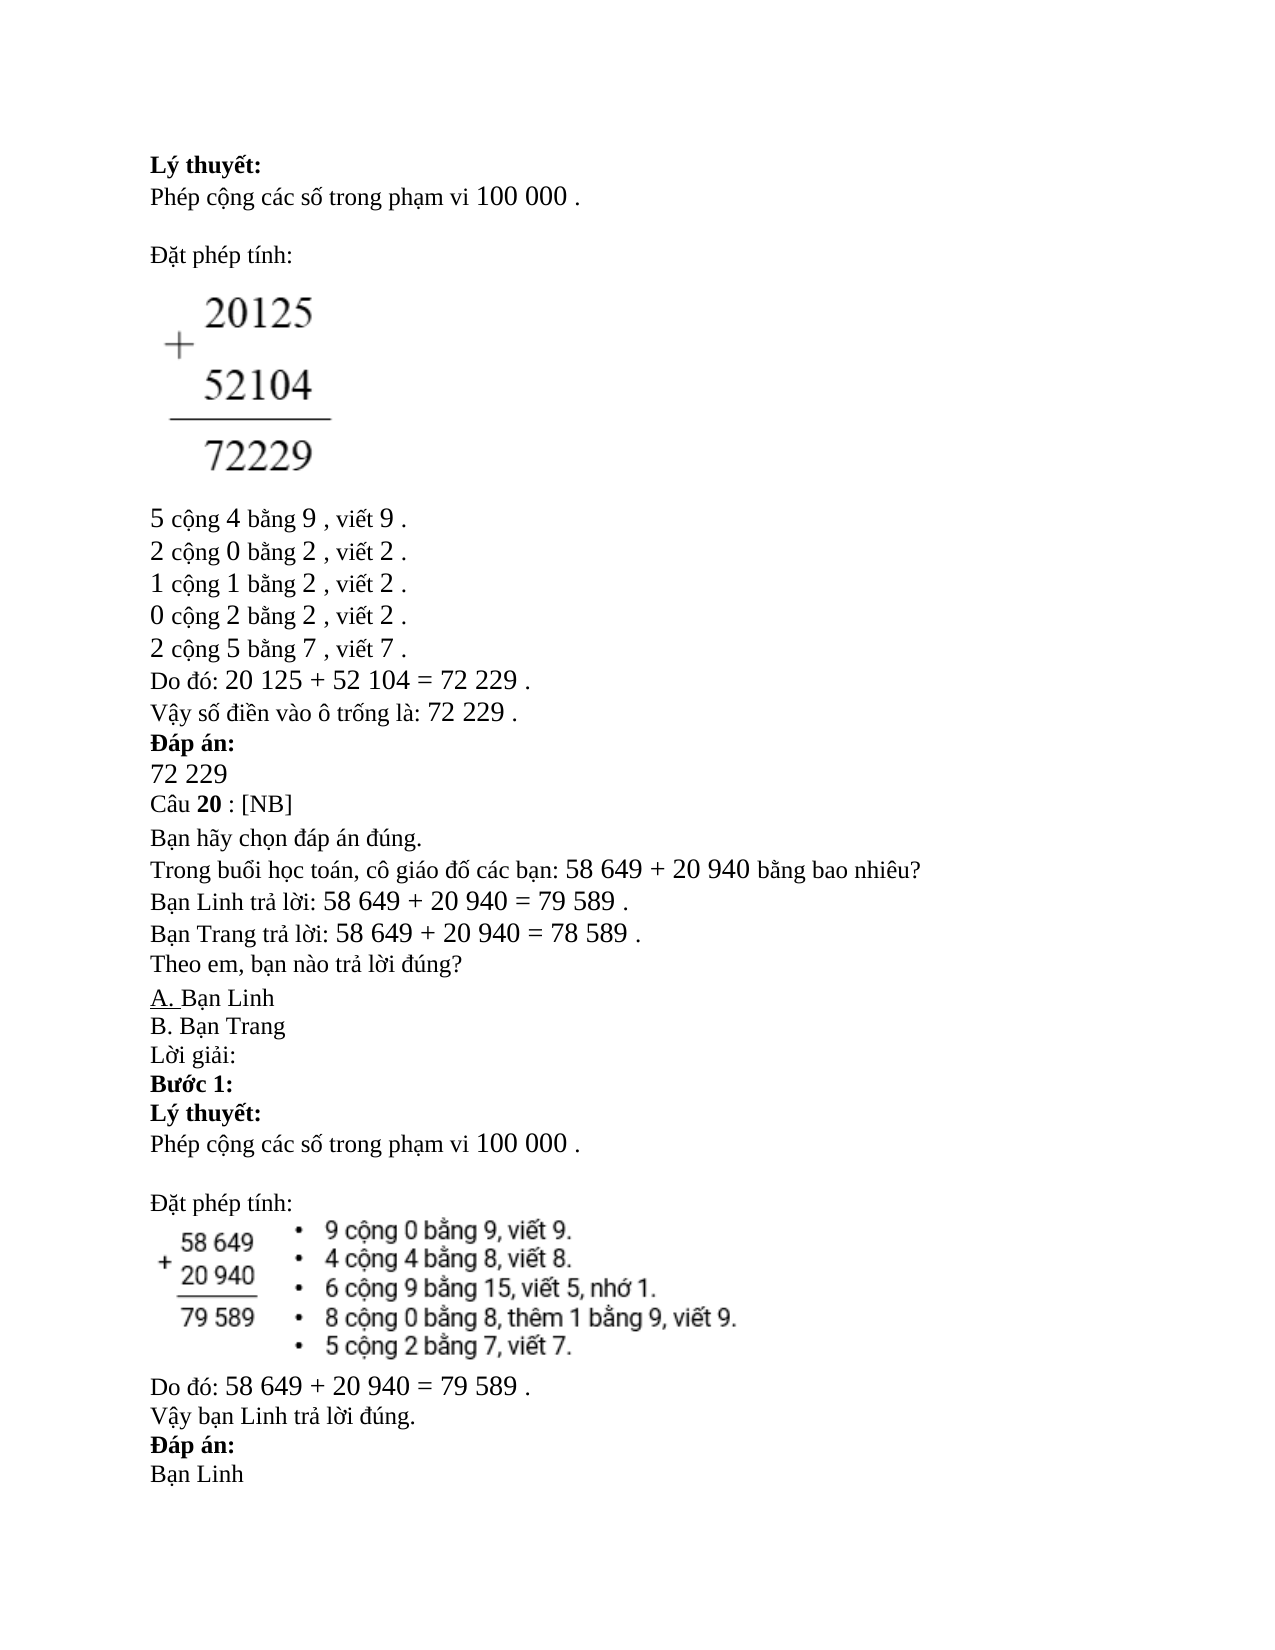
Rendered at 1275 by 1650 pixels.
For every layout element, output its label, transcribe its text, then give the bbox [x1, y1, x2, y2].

text Lời giải: [150, 1040, 1125, 1069]
text B. Bạn Trang [150, 1011, 1125, 1040]
text Lý thuyết: Phép cộng các số trong phạm vi 100 000 . Đặt phép tính: Do đó: 58 649 + 20 940 = 79 589 . Vậy bạn Linh trả lời đúng. Đáp án: Bạn Linh [150, 1098, 1125, 1487]
text Bạn hãy chọn đáp án đúng. Trong buổi học toán, cô giáo đố các bạn: 58 649 + 20 940 bằng bao nhiêu? Bạn Linh trả lời: 58 649 + 20 940 = 79 589 . Bạn Trang trả lời: 58 649 + 20 940 = 78 589 . Theo em, bạn nào trả lời đúng? [150, 823, 1125, 978]
text Bước 1: [150, 1069, 1125, 1098]
picture [150, 1216, 744, 1369]
text Lý thuyết: Phép cộng các số trong phạm vi 100 000 . Đặt phép tính: 5 cộng 4 bằng 9 , viết 9 . 2 cộng 0 bằng 2 , viết 2 . 1 cộng 1 bằng 2 , viết 2 . 0 cộng 2 bằng 2 , viết 2 . 2 cộng 5 bằng 7 , viết 7 . Do đó: 20 125 + 52 104 = 72 229 . Vậy số điền vào ô trống là: 72 229 . Đáp án: 72 229 [150, 150, 1125, 789]
text A. Bạn Linh [150, 983, 1125, 1011]
text Câu 20 : [NB] [150, 789, 1125, 818]
picture [150, 268, 348, 502]
